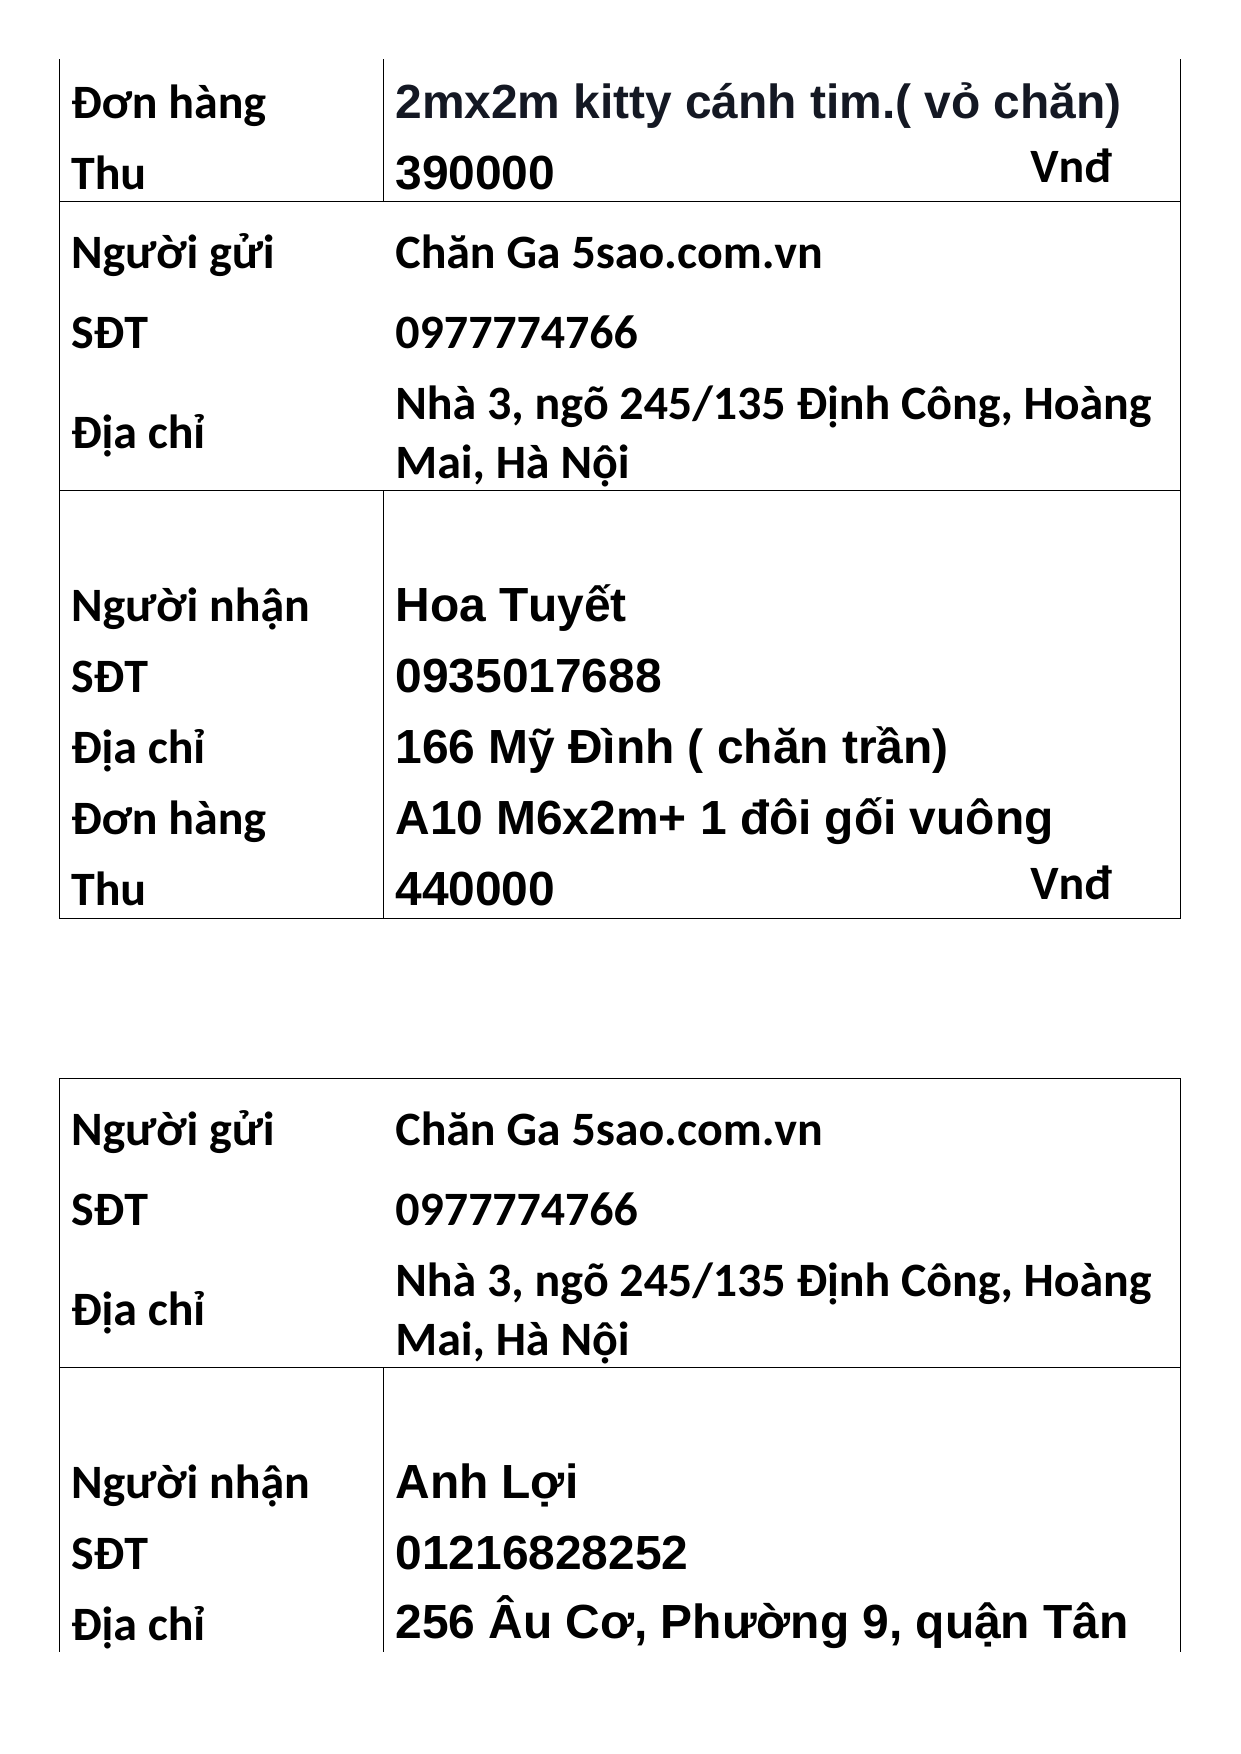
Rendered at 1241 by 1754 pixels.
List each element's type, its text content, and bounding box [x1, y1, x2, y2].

table_cell 440000 [384, 846, 1019, 917]
table_cell Người gửi [60, 202, 384, 289]
table_cell 0935017688 [384, 633, 1180, 704]
table_cell [384, 491, 1180, 562]
table_cell [384, 1368, 1180, 1439]
table_cell Địa chỉ [60, 1238, 384, 1367]
table_cell Địa chỉ [60, 361, 384, 490]
table_cell SĐT [60, 1510, 383, 1581]
table_cell Chăn Ga 5sao.com.vn [384, 202, 1180, 289]
table_cell Đơn hàng [60, 775, 383, 846]
table_cell 166 Mỹ Đình ( chăn trần) [384, 704, 1180, 775]
table_cell Vnđ [1019, 846, 1180, 917]
table_cell Người nhận [60, 1439, 383, 1510]
table_cell [60, 1368, 383, 1439]
table_cell 01216828252 [384, 1510, 1180, 1581]
table_header Người gửi [60, 1079, 384, 1166]
table_cell Đơn hàng [60, 59, 383, 130]
table_cell Anh Lợi [384, 1439, 1180, 1510]
table_cell Người nhận [60, 562, 383, 633]
table_cell Vnđ [1019, 130, 1180, 201]
table_cell Thu [60, 130, 383, 201]
table_cell Địa chỉ [60, 704, 383, 775]
table_cell Địa chỉ [60, 1581, 383, 1652]
table_header Chăn Ga 5sao.com.vn [384, 1079, 1180, 1166]
table_cell SĐT [60, 633, 383, 704]
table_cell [384, 1238, 1180, 1367]
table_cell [384, 1581, 1180, 1652]
table_cell SĐT [60, 1166, 384, 1237]
table_cell SĐT [60, 289, 384, 361]
table_cell 390000 [384, 130, 1019, 201]
table_cell Hoa Tuyết [384, 562, 1180, 633]
table_cell Thu [60, 846, 383, 917]
table_cell 2mx2m kitty cánh tim.( vỏ chăn) [384, 59, 1180, 130]
table_cell [60, 491, 383, 562]
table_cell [384, 361, 1180, 490]
table_cell 0977774766 [384, 1166, 1180, 1237]
table_cell 0977774766 [384, 289, 1180, 361]
table_cell A10 M6x2m+ 1 đôi gối vuông [384, 775, 1180, 846]
